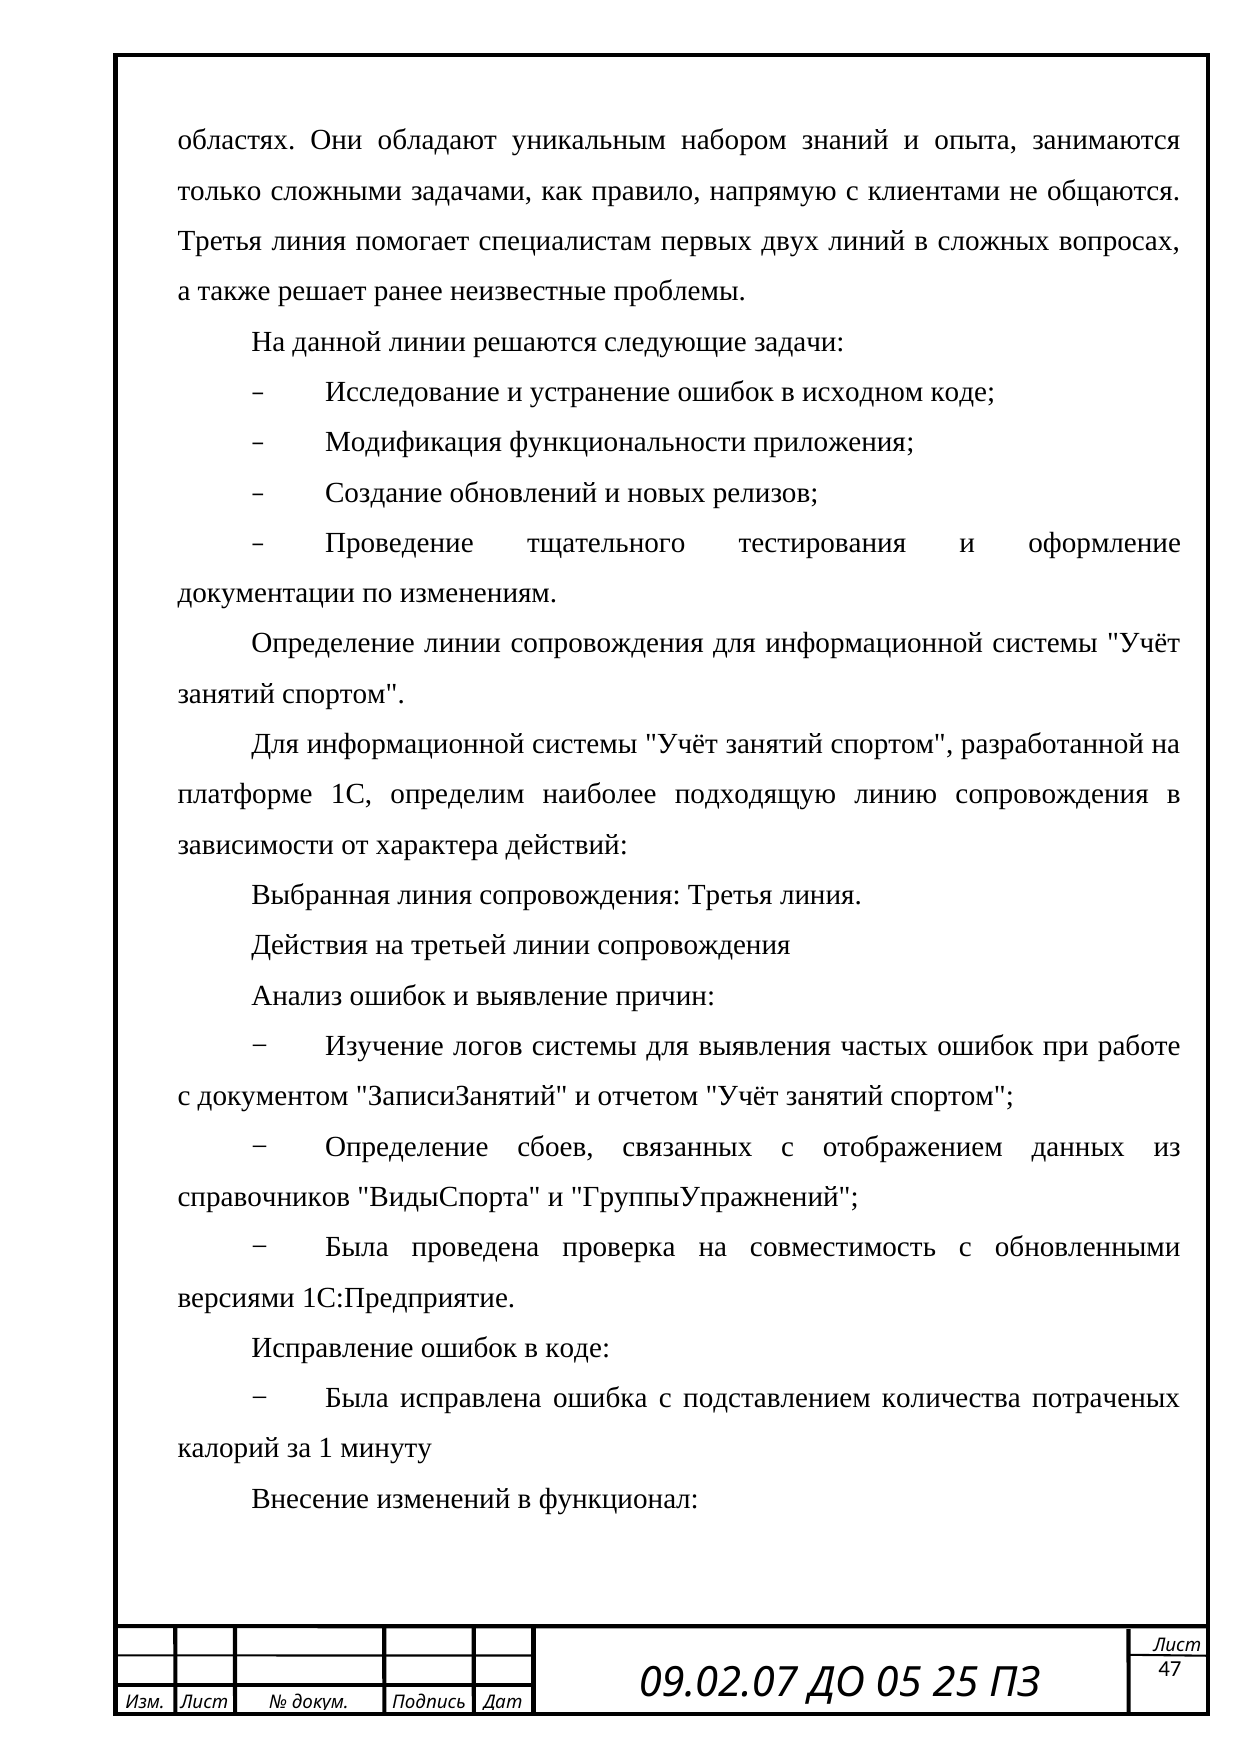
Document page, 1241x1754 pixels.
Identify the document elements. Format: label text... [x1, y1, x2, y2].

list Внесение изменений в функционал: [177, 1481, 1181, 1514]
list На данной линии решаются следующие задачи: [177, 324, 1181, 357]
list Действия на третьей линии сопровождения [177, 927, 1181, 961]
list Исследование и устранение ошибок в исходном коде; [177, 374, 1181, 408]
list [177, 122, 1181, 307]
list Была проведена проверка на совместимость с обновленными версиями 1С:Предприятие. [177, 1229, 1181, 1313]
list Проведение тщательного тестирования и оформление документации по изменениям. [177, 525, 1181, 609]
list Изучение логов системы для выявления частых ошибок при работе с документом "ЗаписиЗанятий" и отчетом "Учёт занятий спортом"; [177, 1028, 1181, 1112]
list Определение сбоев, связанных с отображением данных из справочников "ВидыСпорта" и "ГруппыУпражнений"; [177, 1129, 1181, 1213]
list Была исправлена ошибка с подставлением количества потраченых калорий за 1 минуту [177, 1380, 1181, 1464]
list Исправление ошибок в коде: [177, 1330, 1181, 1363]
list Анализ ошибок и выявление причин: [177, 978, 1181, 1011]
list Определение линии сопровождения для информационной системы "Учёт занятий спортом". [177, 626, 1181, 709]
list Создание обновлений и новых релизов; [177, 475, 1181, 508]
list Модификация функциональности приложения; [177, 424, 1181, 458]
list Выбранная линия сопровождения: Третья линия. [177, 877, 1181, 911]
list Для информационной системы "Учёт занятий спортом", разработанной на платформе 1С, определим наиболее подходящую линию сопровождения в зависимости от характера действий: [177, 726, 1181, 860]
